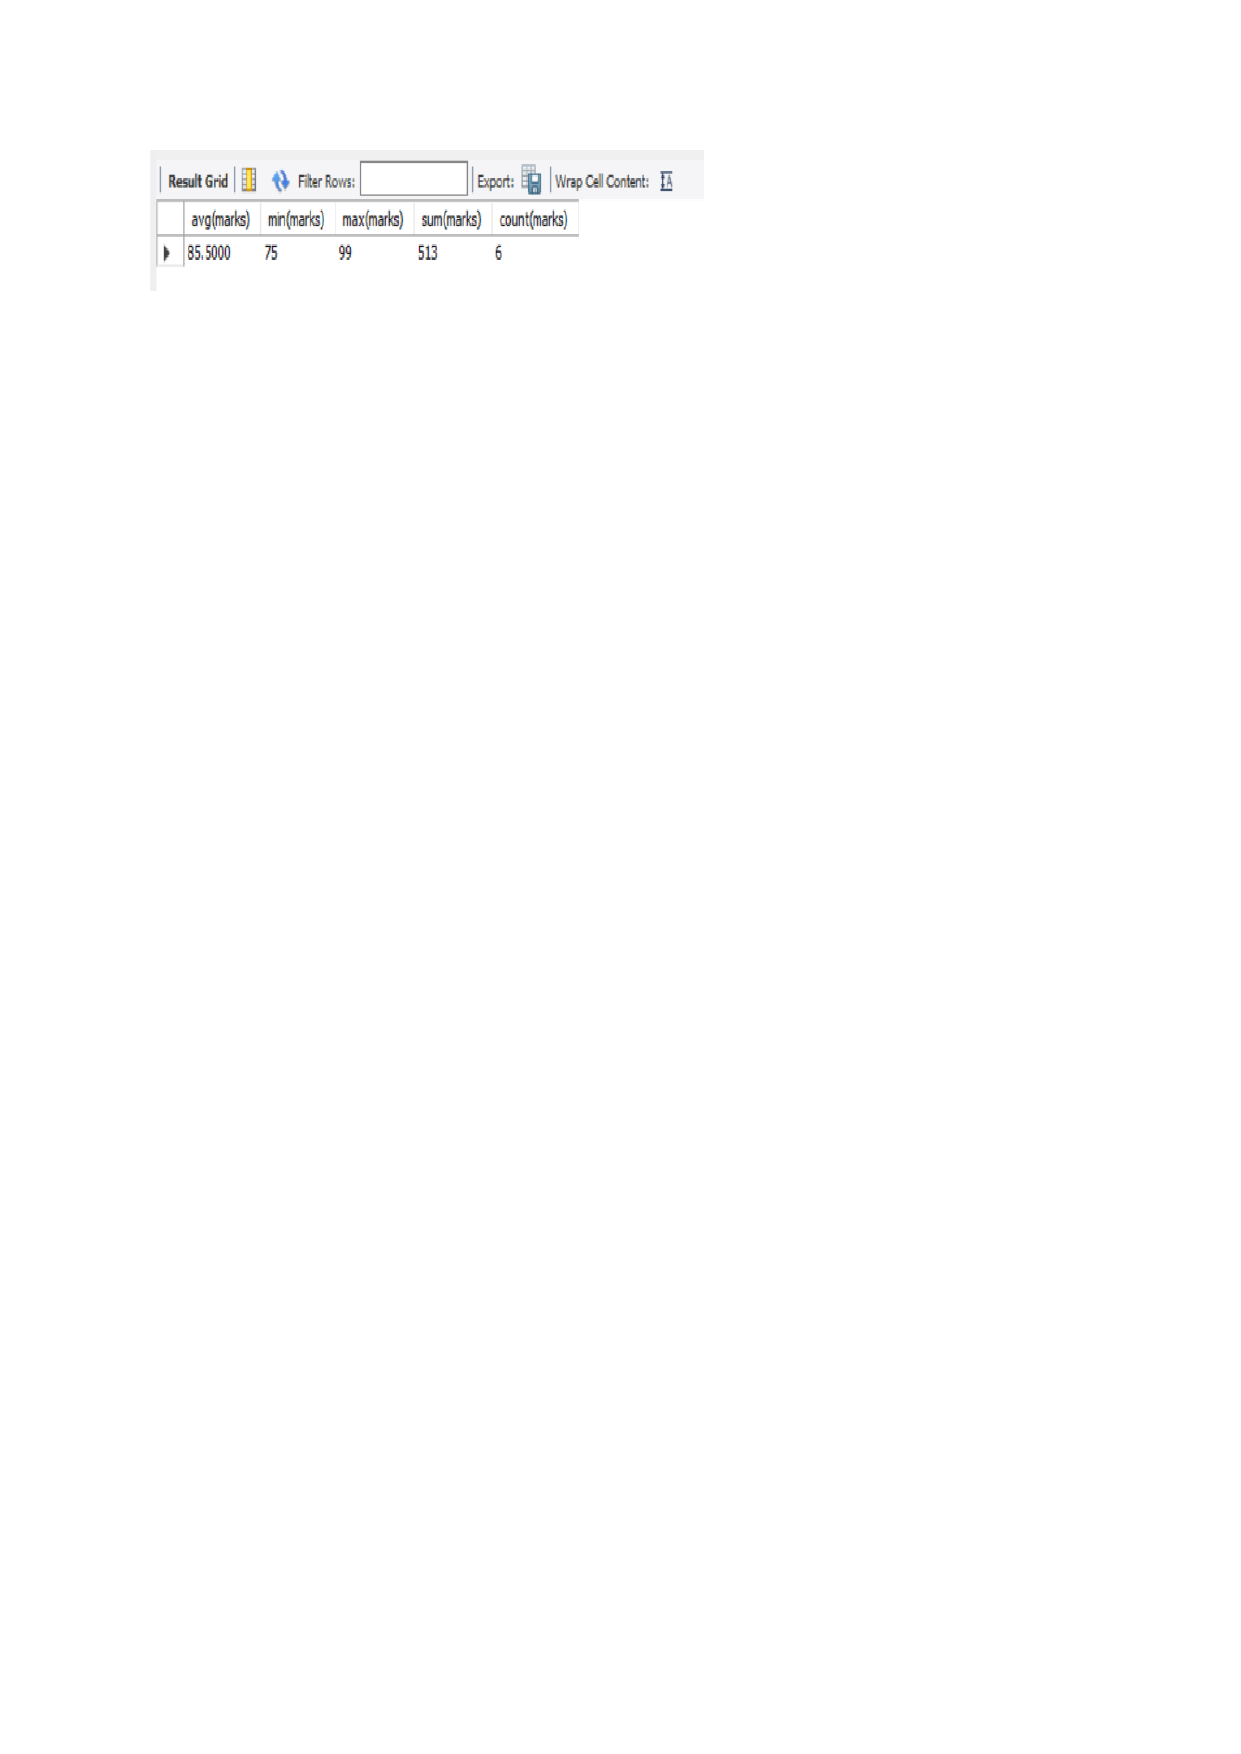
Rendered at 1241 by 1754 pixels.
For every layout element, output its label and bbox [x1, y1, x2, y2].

picture [150, 150, 704, 291]
